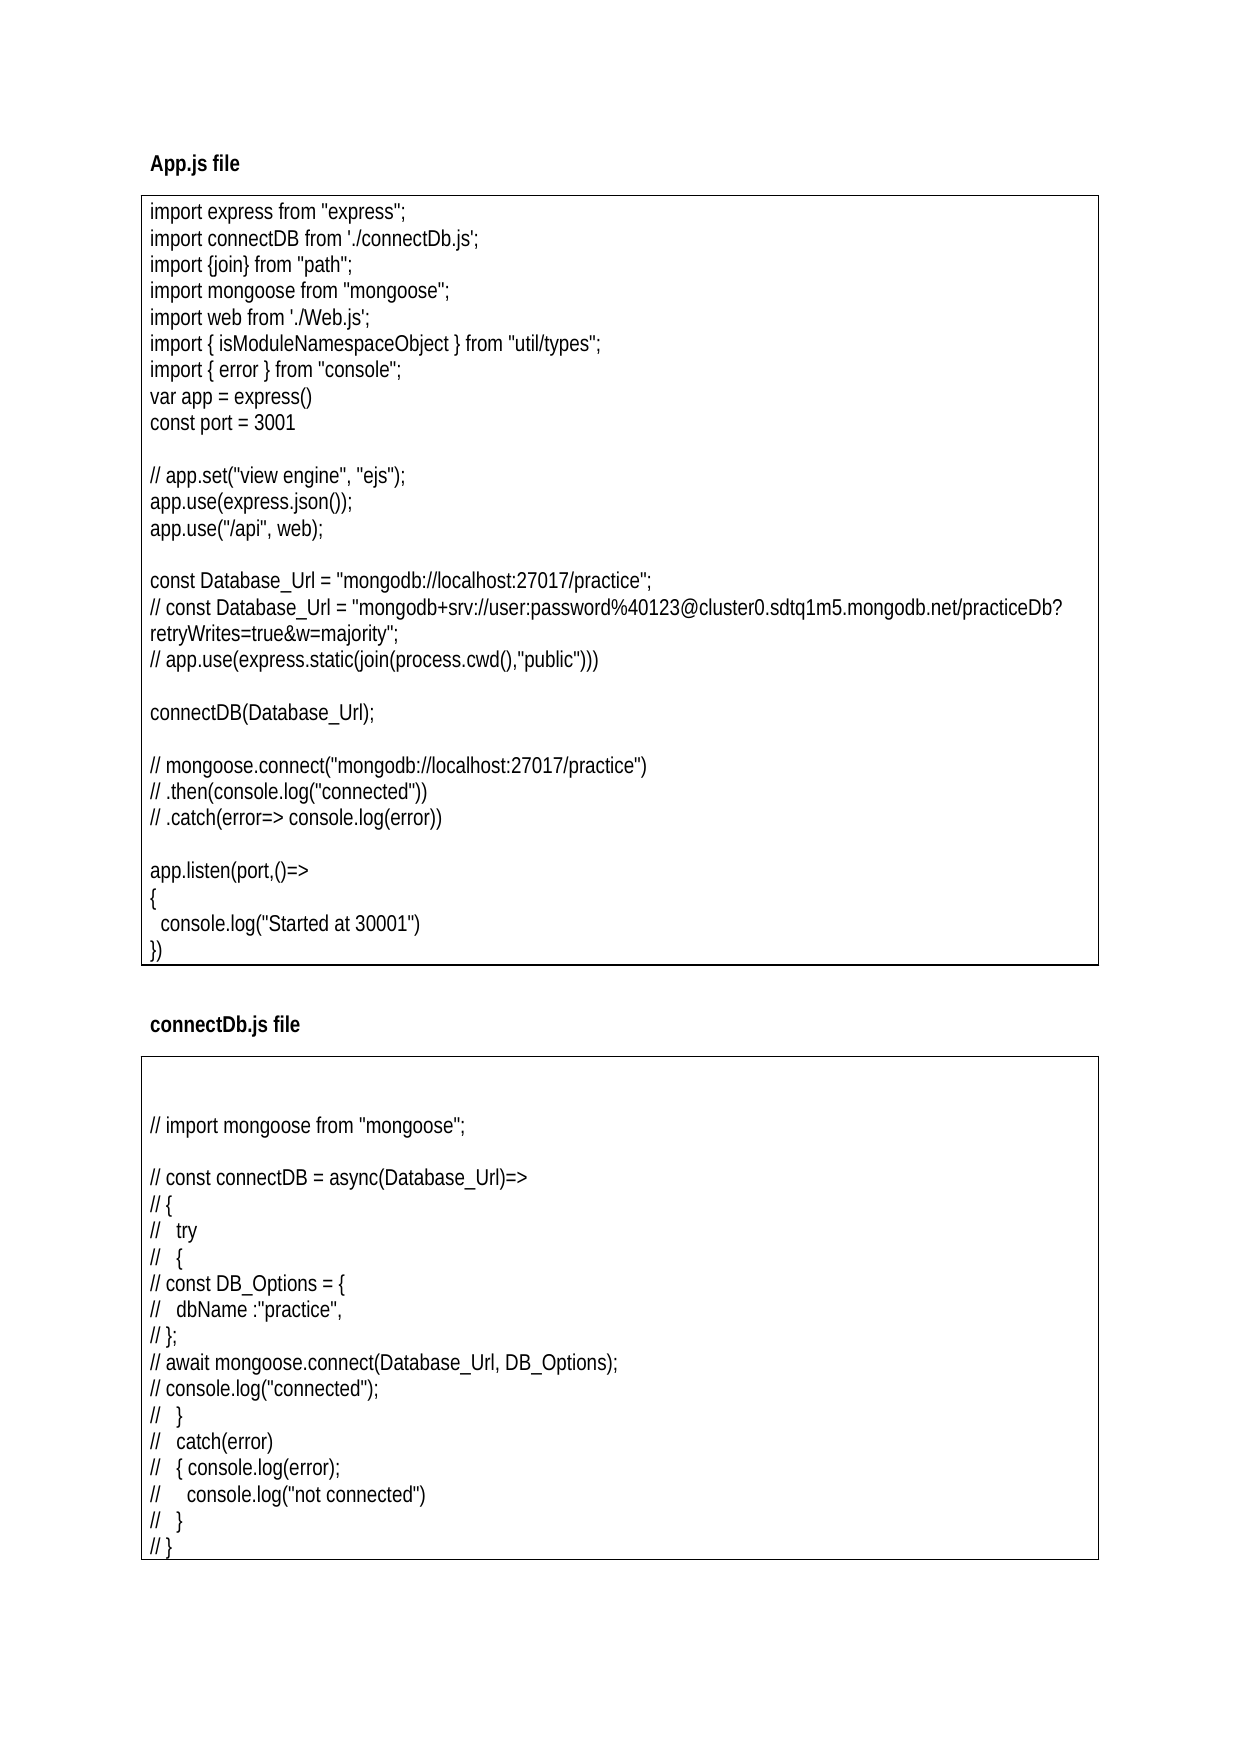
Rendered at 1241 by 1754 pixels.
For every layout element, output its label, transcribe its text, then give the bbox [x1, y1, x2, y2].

text // }; [150, 1322, 1090, 1349]
text // const Database_Url = "mongodb+srv://user:password%40123@cluster0.sdtq1m5.mongodb.net/practiceDb?retryWrites=true&w=majority"; [150, 593, 1090, 646]
text // } [150, 1402, 1090, 1428]
text import {join} from "path"; [150, 251, 1090, 277]
text const Database_Url = "mongodb://localhost:27017/practice"; [150, 567, 1090, 593]
text app.use(express.json()); [150, 488, 1090, 514]
text // app.set("view engine", "ejs"); [150, 462, 1090, 488]
text App.js file [150, 150, 1090, 176]
text // import mongoose from "mongoose"; [150, 1112, 1090, 1138]
text app.use("/api", web); [150, 514, 1090, 541]
text { [150, 883, 1090, 910]
text import mongoose from "mongoose"; [150, 277, 1090, 304]
text var app = express() [150, 383, 1090, 409]
text // console.log("connected"); [150, 1375, 1090, 1402]
text import connectDB from './connectDb.js'; [150, 224, 1090, 251]
text // { console.log(error); [150, 1454, 1090, 1481]
text // { [150, 1243, 1090, 1270]
text import { error } from "console"; [150, 356, 1090, 383]
text connectDb.js file [150, 1011, 1090, 1037]
text // mongoose.connect("mongodb://localhost:27017/practice") [150, 752, 1090, 778]
text // { [150, 1191, 1090, 1217]
text // await mongoose.connect(Database_Url, DB_Options); [150, 1349, 1090, 1375]
text // dbName :"practice", [150, 1296, 1090, 1322]
text import { isModuleNamespaceObject } from "util/types"; [150, 330, 1090, 356]
text }) [142, 933, 1098, 964]
text // .then(console.log("connected")) [150, 778, 1090, 804]
text // app.use(express.static(join(process.cwd(),"public"))) [150, 646, 1090, 673]
text // const DB_Options = { [150, 1270, 1090, 1296]
text // } [150, 1533, 1090, 1559]
text app.listen(port,()=> [150, 857, 1090, 883]
text // const connectDB = async(Database_Url)=> [150, 1164, 1090, 1191]
text // try [150, 1217, 1090, 1243]
text const port = 3001 [150, 409, 1090, 435]
text connectDB(Database_Url); [150, 699, 1090, 725]
text // .catch(error=> console.log(error)) [150, 804, 1090, 831]
text import web from './Web.js'; [150, 304, 1090, 330]
text // console.log("not connected") [150, 1481, 1090, 1507]
text // } [150, 1507, 1090, 1533]
text // catch(error) [150, 1428, 1090, 1454]
text console.log("Started at 30001") [150, 910, 1090, 933]
text import express from "express"; [142, 196, 1098, 224]
